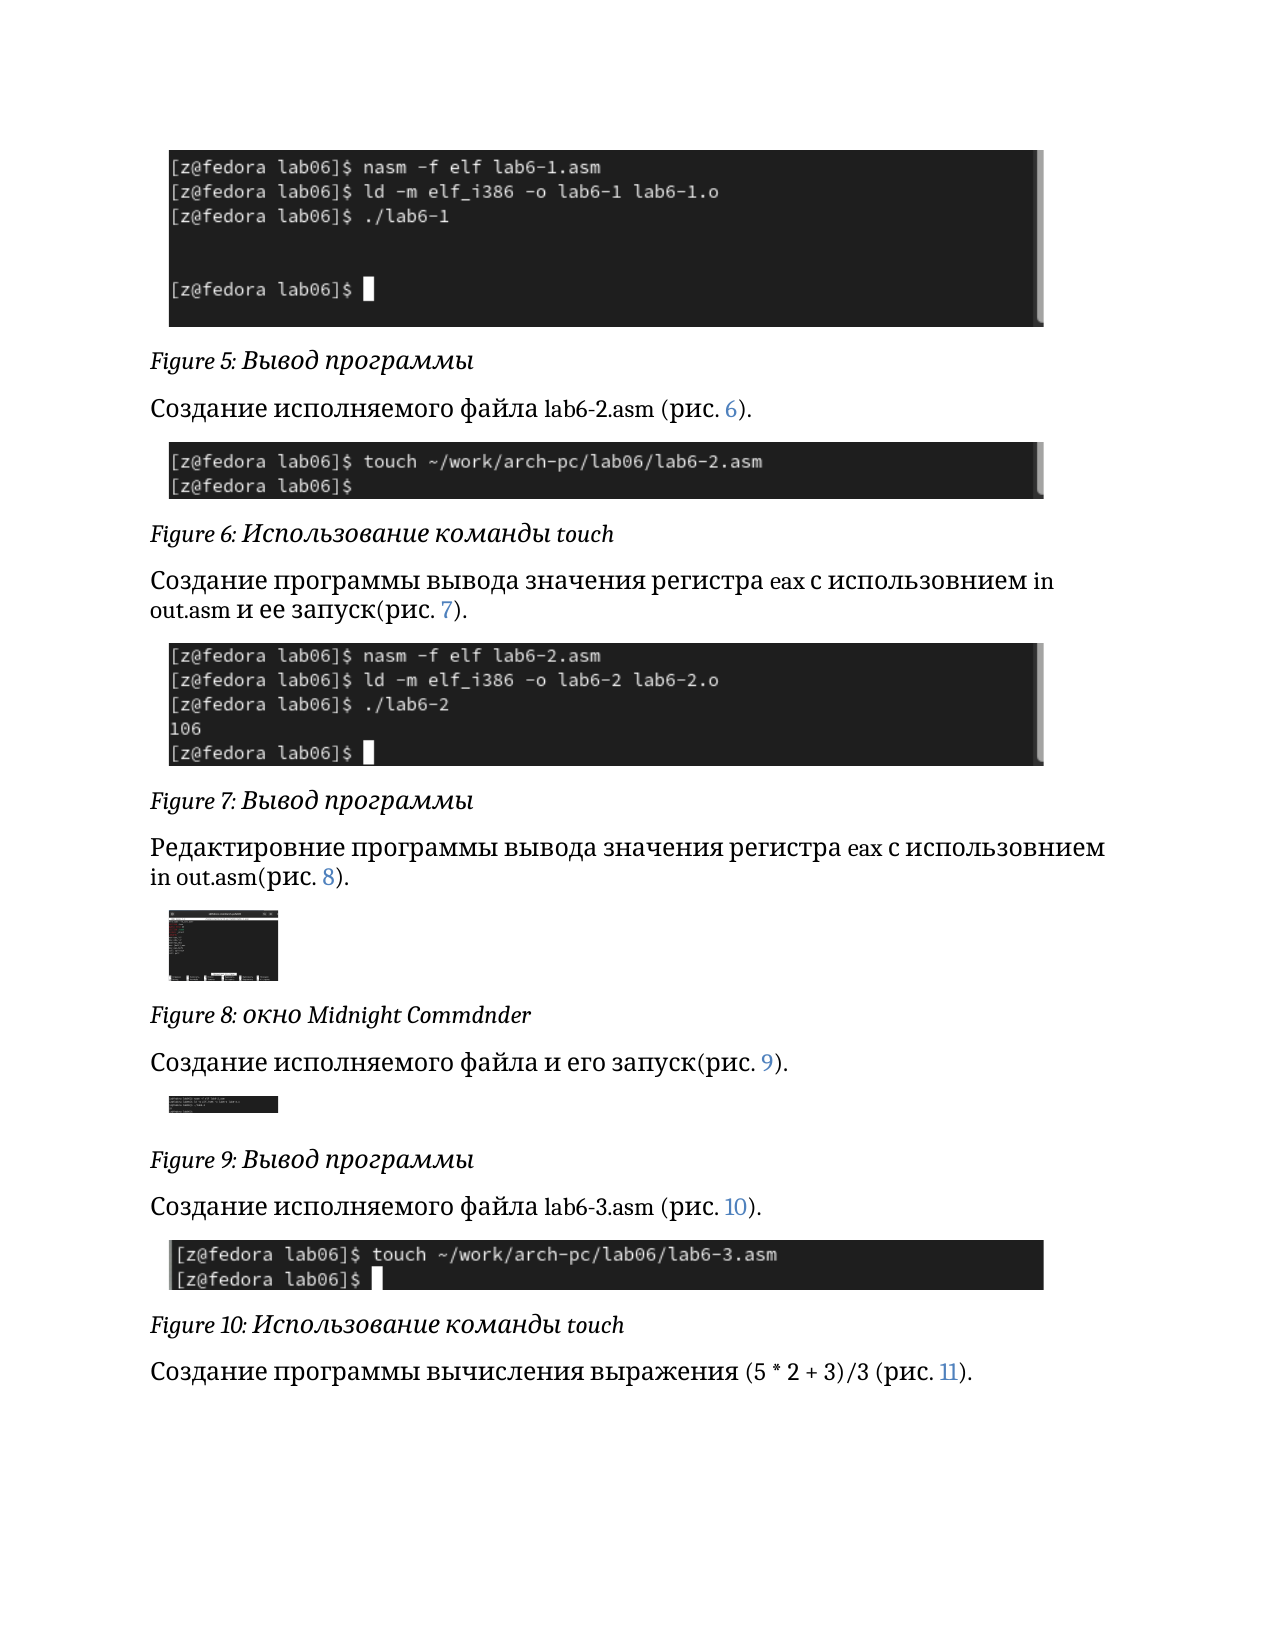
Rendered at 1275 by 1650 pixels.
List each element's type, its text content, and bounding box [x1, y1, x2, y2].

text Figure 9: Вывод программы [150, 1146, 1125, 1174]
text Figure 10: Использование команды touch [150, 1311, 1125, 1339]
text Создание исполняемого файла lab6-3.asm (рис. 10). [150, 1193, 1125, 1222]
picture [168, 643, 1044, 766]
picture [168, 1096, 279, 1113]
text Создание исполняемого файла и его запуск(рис. 9). [150, 1049, 1125, 1077]
text Figure 7: Вывод программы [150, 787, 1125, 815]
text Figure 6: Использование команды touch [150, 519, 1125, 548]
picture [168, 1240, 1044, 1290]
picture [168, 442, 1044, 499]
text Figure 5: Вывод программы [150, 347, 1125, 376]
text Создание программы вычисления выражения (5 * 2 + 3)/3 (рис. 11). [150, 1358, 1125, 1387]
text Создание программы вывода значения регистра eax с использовнием in out.asm и ее запуск(рис. 7). [150, 567, 1125, 624]
picture [168, 150, 1044, 327]
text Редактировние программы вывода значения регистра eax с использовнием in out.asm(рис. 8). [150, 834, 1125, 892]
picture [168, 910, 279, 981]
text Figure 8: окно Midnight Commdnder [150, 1001, 1125, 1030]
text Создание исполняемого файла lab6-2.asm (рис. 6). [150, 395, 1125, 423]
